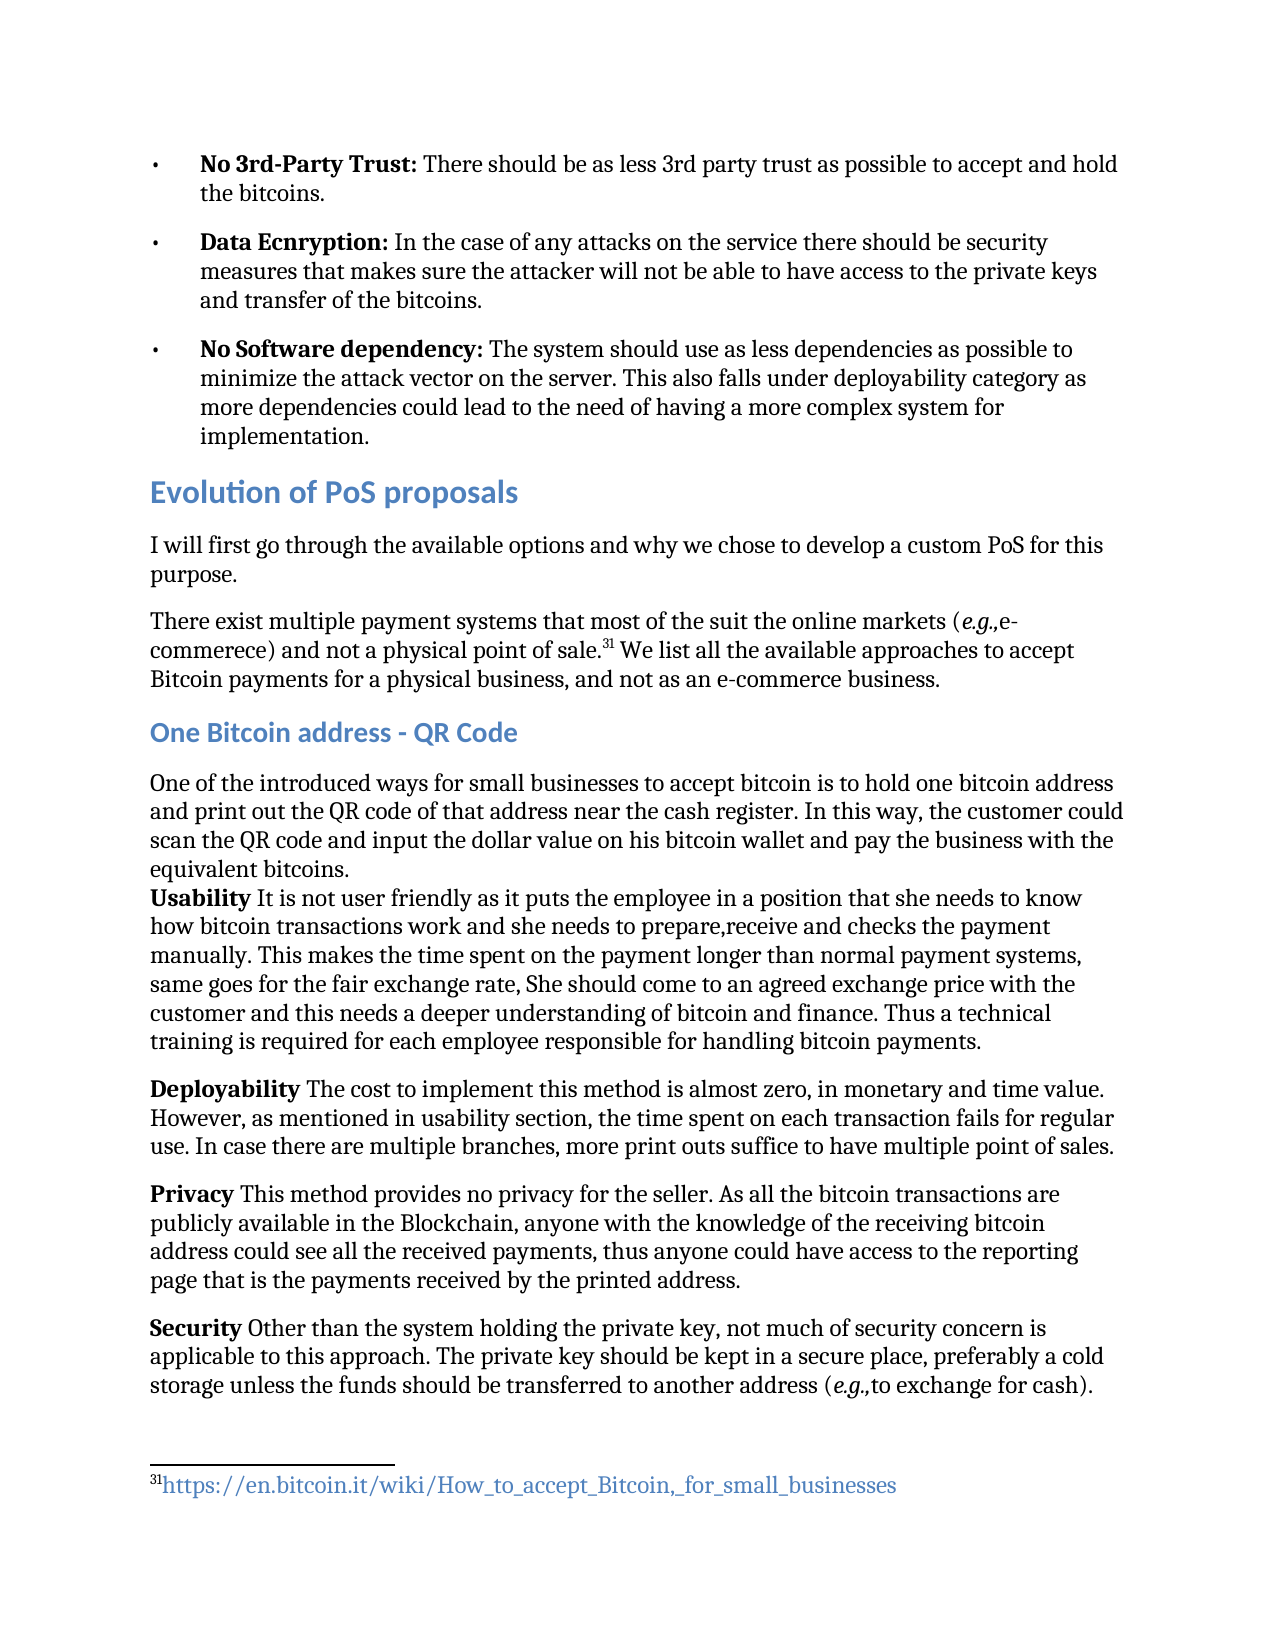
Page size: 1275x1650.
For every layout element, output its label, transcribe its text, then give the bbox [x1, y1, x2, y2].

subtitle Evolution of PoS proposals [150, 471, 1125, 512]
subtitle One Bitcoin address - QR Code [150, 714, 1125, 750]
list Data Ecnryption: In the case of any attacks on the service there should be security measures that makes sure the attacker will not be able to have access to the private keys and transfer of the bitcoins. [150, 228, 1125, 314]
list No Software dependency: The system should use as less dependencies as possible to minimize the attack vector on the server. This also falls under deployability category as more dependencies could lead to the need of having a more complex system for implementation. [150, 335, 1125, 450]
text Deployability The cost to implement this method is almost zero, in monetary and time value. However, as mentioned in usability section, the time spent on each transaction fails for regular use. In case there are multiple branches, more print outs suffice to have multiple point of sales. [150, 1075, 1125, 1161]
text Privacy This method provides no privacy for the seller. As all the bitcoin transactions are publicly available in the Blockchain, anyone with the knowledge of the receiving bitcoin address could see all the received payments, thus anyone could have access to the reporting page that is the payments received by the printed address. [150, 1180, 1125, 1295]
text Security Other than the system holding the private key, not much of security concern is applicable to this approach. The private key should be kept in a secure place, preferably a cold storage unless the funds should be transferred to another address (e.g.,to exchange for cash). [150, 1313, 1125, 1400]
list No 3rd-Party Trust: There should be as less 3rd party trust as possible to accept and hold the bitcoins. [150, 150, 1125, 207]
text I will first go through the available options and why we chose to develop a custom PoS for this purpose. [150, 531, 1125, 588]
text One of the introduced ways for small businesses to accept bitcoin is to hold one bitcoin address and print out the QR code of that address near the cash register. In this way, the customer could scan the QR code and input the dollar value on his bitcoin wallet and pay the business with the equivalent bitcoins. Usability It is not user friendly as it puts the employee in a position that she needs to know how bitcoin transactions work and she needs to prepare,receive and checks the payment manually. This makes the time spent on the payment longer than normal payment systems, same goes for the fair exchange rate, She should come to an agreed exchange price with the customer and this needs a deeper understanding of bitcoin and finance. Thus a technical training is required for each employee responsible for handling bitcoin payments. [150, 768, 1125, 1056]
text There exist multiple payment systems that most of the suit the online markets (e.g.,e-commerece) and not a physical point of sale. We list all the available approaches to accept Bitcoin payments for a physical business, and not as an e-commerce business. [150, 607, 1125, 693]
